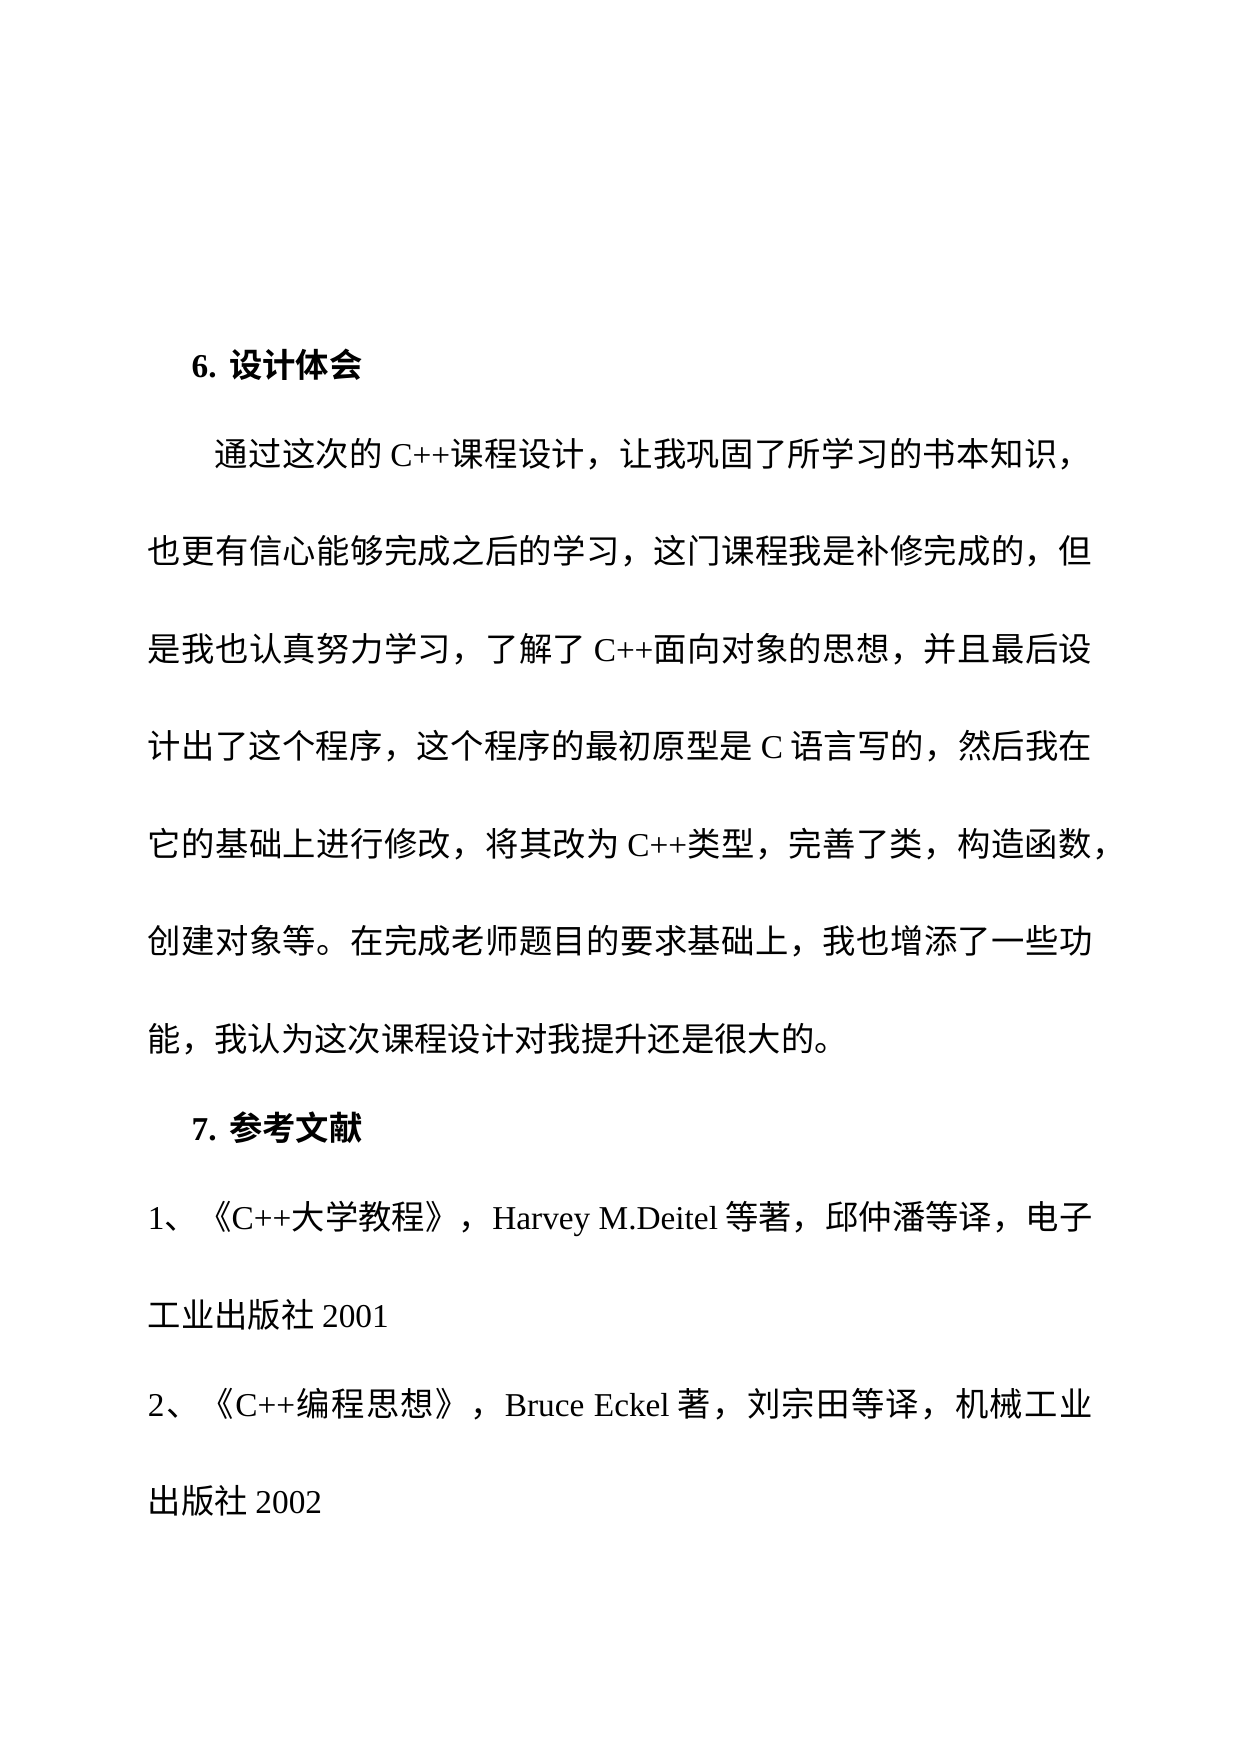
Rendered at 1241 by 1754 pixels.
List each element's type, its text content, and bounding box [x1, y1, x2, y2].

text 通过这次的C++课程设计，让我巩固了所学习的书本知识，也更有信心能够完成之后的学习，这门课程我是补修完成的，但是我也认真努力学习，了解了C++面向对象的思想，并且最后设计出了这个程序，这个程序的最初原型是C语言写的，然后我在它的基础上进行修改，将其改为C++类型，完善了类，构造函数，创建对象等。在完成老师题目的要求基础上，我也增添了一些功能，我认为这次课程设计对我提升还是很大的。 [148, 419, 1092, 1069]
text 2、《C++编程思想》，Bruce Eckel著，刘宗田等译，机械工业出版社 2002 [148, 1369, 1092, 1532]
list 设计体会 [191, 330, 1092, 395]
list 参考文献 [191, 1093, 1092, 1158]
text 1、《C++大学教程》，Harvey M.Deitel等著，邱仲潘等译，电子工业出版社 2001 [148, 1182, 1092, 1345]
